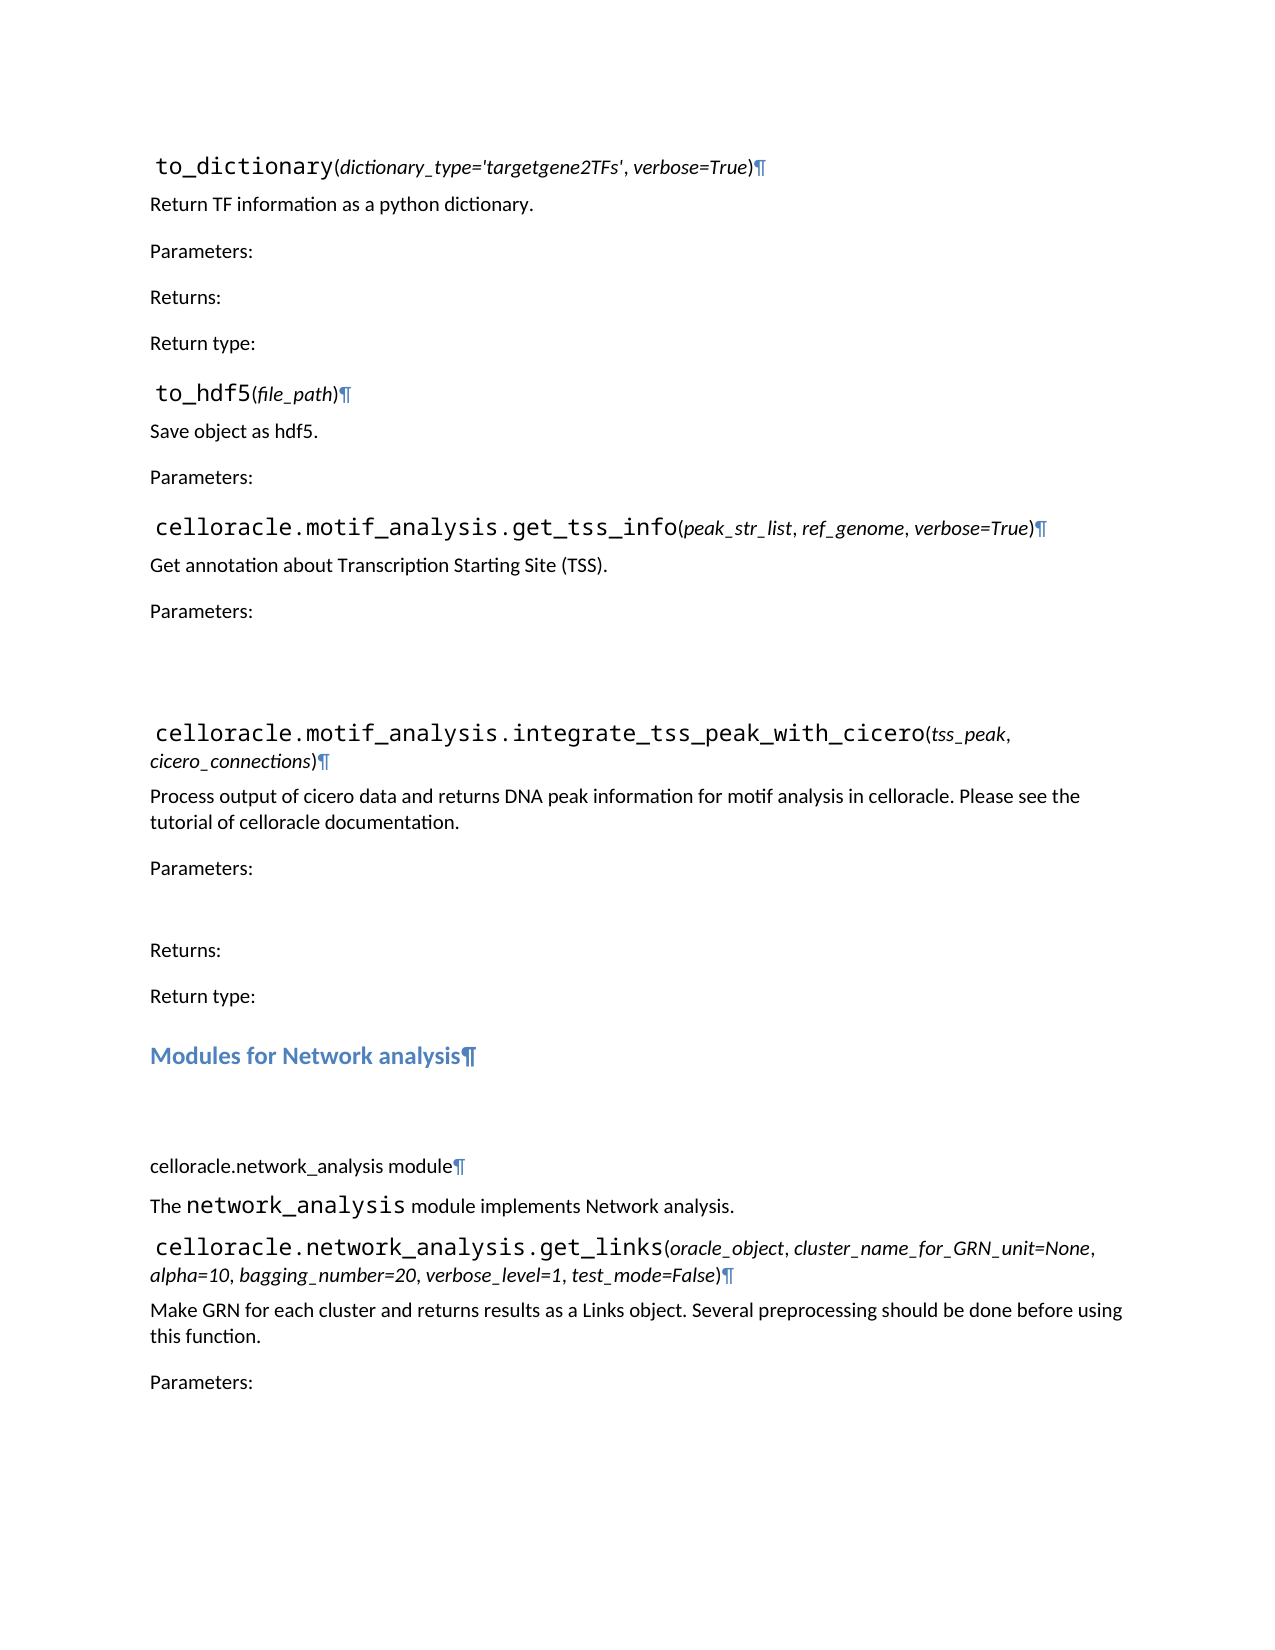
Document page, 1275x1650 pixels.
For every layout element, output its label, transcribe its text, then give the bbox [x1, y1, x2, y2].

text celloracle.motif_analysis.get_tss_info(peak_str_list, ref_genome, verbose=True)¶ [150, 511, 1125, 542]
table_header Parameters: [139, 454, 1275, 500]
text to_hdf5(file_path)¶ [150, 377, 1125, 408]
subtitle Modules for Network analysis¶ [150, 1040, 1125, 1071]
text The network_analysis module implements Network analysis. [150, 1189, 1125, 1220]
table_cell Returns: [139, 927, 1275, 973]
table_cell Return type: [139, 973, 1275, 1019]
text Process output of cicero data and returns DNA peak information for motif analysis in celloracle. Please see the tutorial of celloracle documentation. [150, 784, 1125, 834]
table_header Parameters: [139, 845, 1275, 927]
text to_dictionary(dictionary_type='targetgene2TFs', verbose=True)¶ [150, 150, 1125, 181]
text Get annotation about Transcription Starting Site (TSS). [150, 552, 1125, 578]
text celloracle.motif_analysis.integrate_tss_peak_with_cicero(tss_peak, cicero_connections)¶ [150, 717, 1125, 773]
text Return TF information as a python dictionary. [150, 192, 1125, 217]
text celloracle.network_analysis.get_links(oracle_object, cluster_name_for_GRN_unit=None, alpha=10, bagging_number=20, verbose_level=1, test_mode=False)¶ [150, 1231, 1125, 1287]
table_cell Return type: [139, 320, 1275, 366]
table_header Parameters: [139, 1359, 1275, 1477]
text Make GRN for each cluster and returns results as a Links object. Several preprocessing should be done before using this function. [150, 1298, 1125, 1348]
text Save object as hdf5. [150, 418, 1125, 444]
subtitle celloracle.network_analysis module¶ [150, 1153, 1125, 1178]
table_header Parameters: [139, 228, 1275, 274]
table_header Parameters: [139, 588, 1275, 706]
table_cell Returns: [139, 274, 1275, 320]
